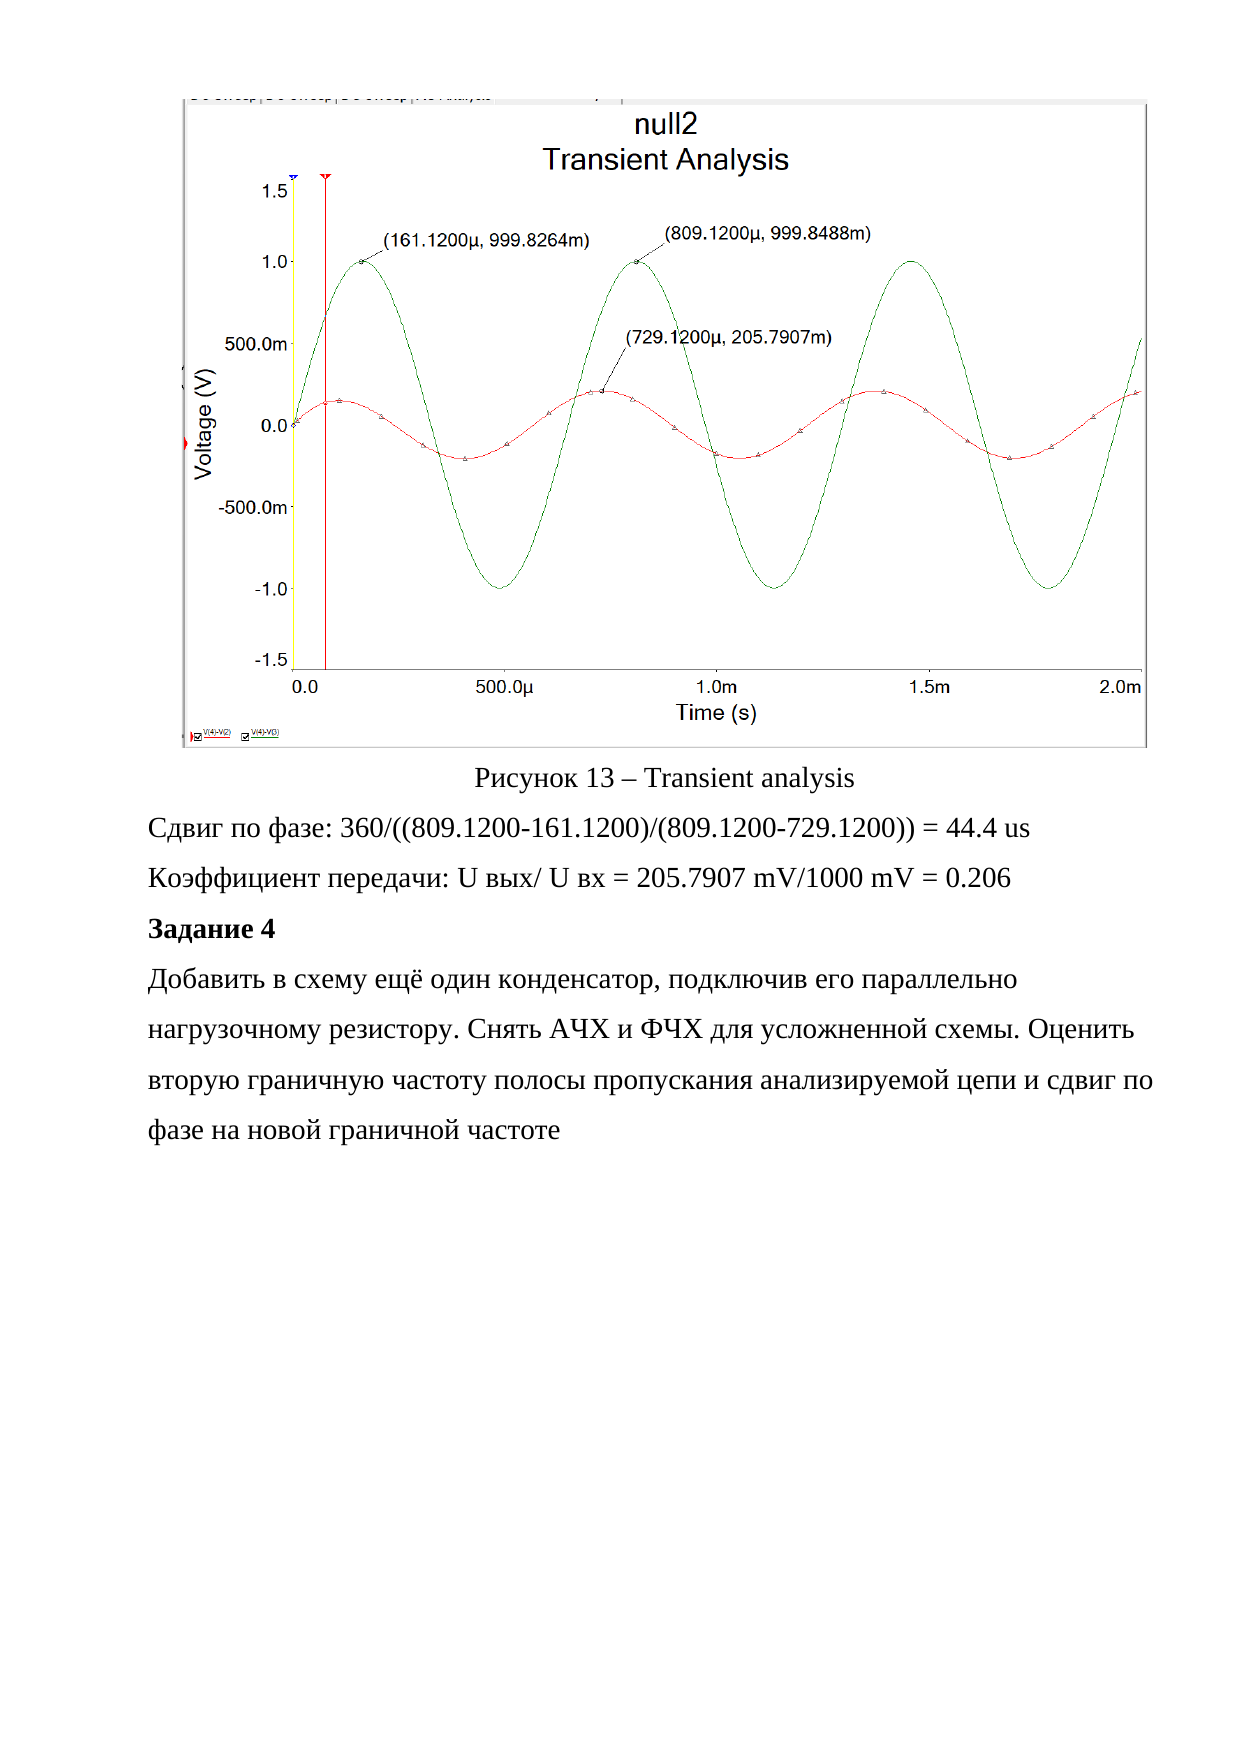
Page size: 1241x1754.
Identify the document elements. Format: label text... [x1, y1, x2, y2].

text Сдвиг по фазе: 360/((809.1200-161.1200)/(809.1200-729.1200)) = 44.4 us [148, 810, 1181, 844]
text Коэффициент передачи: U вых/ U вх = 205.7907 mV/1000 mV = 0.206 [148, 861, 1181, 894]
text Рисунок 13 – Transient analysis [148, 760, 1181, 793]
picture [181, 99, 1148, 748]
text Добавить в схему ещё один конденсатор, подключив его параллельно нагрузочному резистору. Снять АЧХ и ФЧХ для усложненной схемы. Оценить вторую граничную частоту полосы пропускания анализируемой цепи и сдвиг по фазе на новой граничной частоте [148, 961, 1181, 1146]
text Задание 4 [148, 911, 1181, 944]
